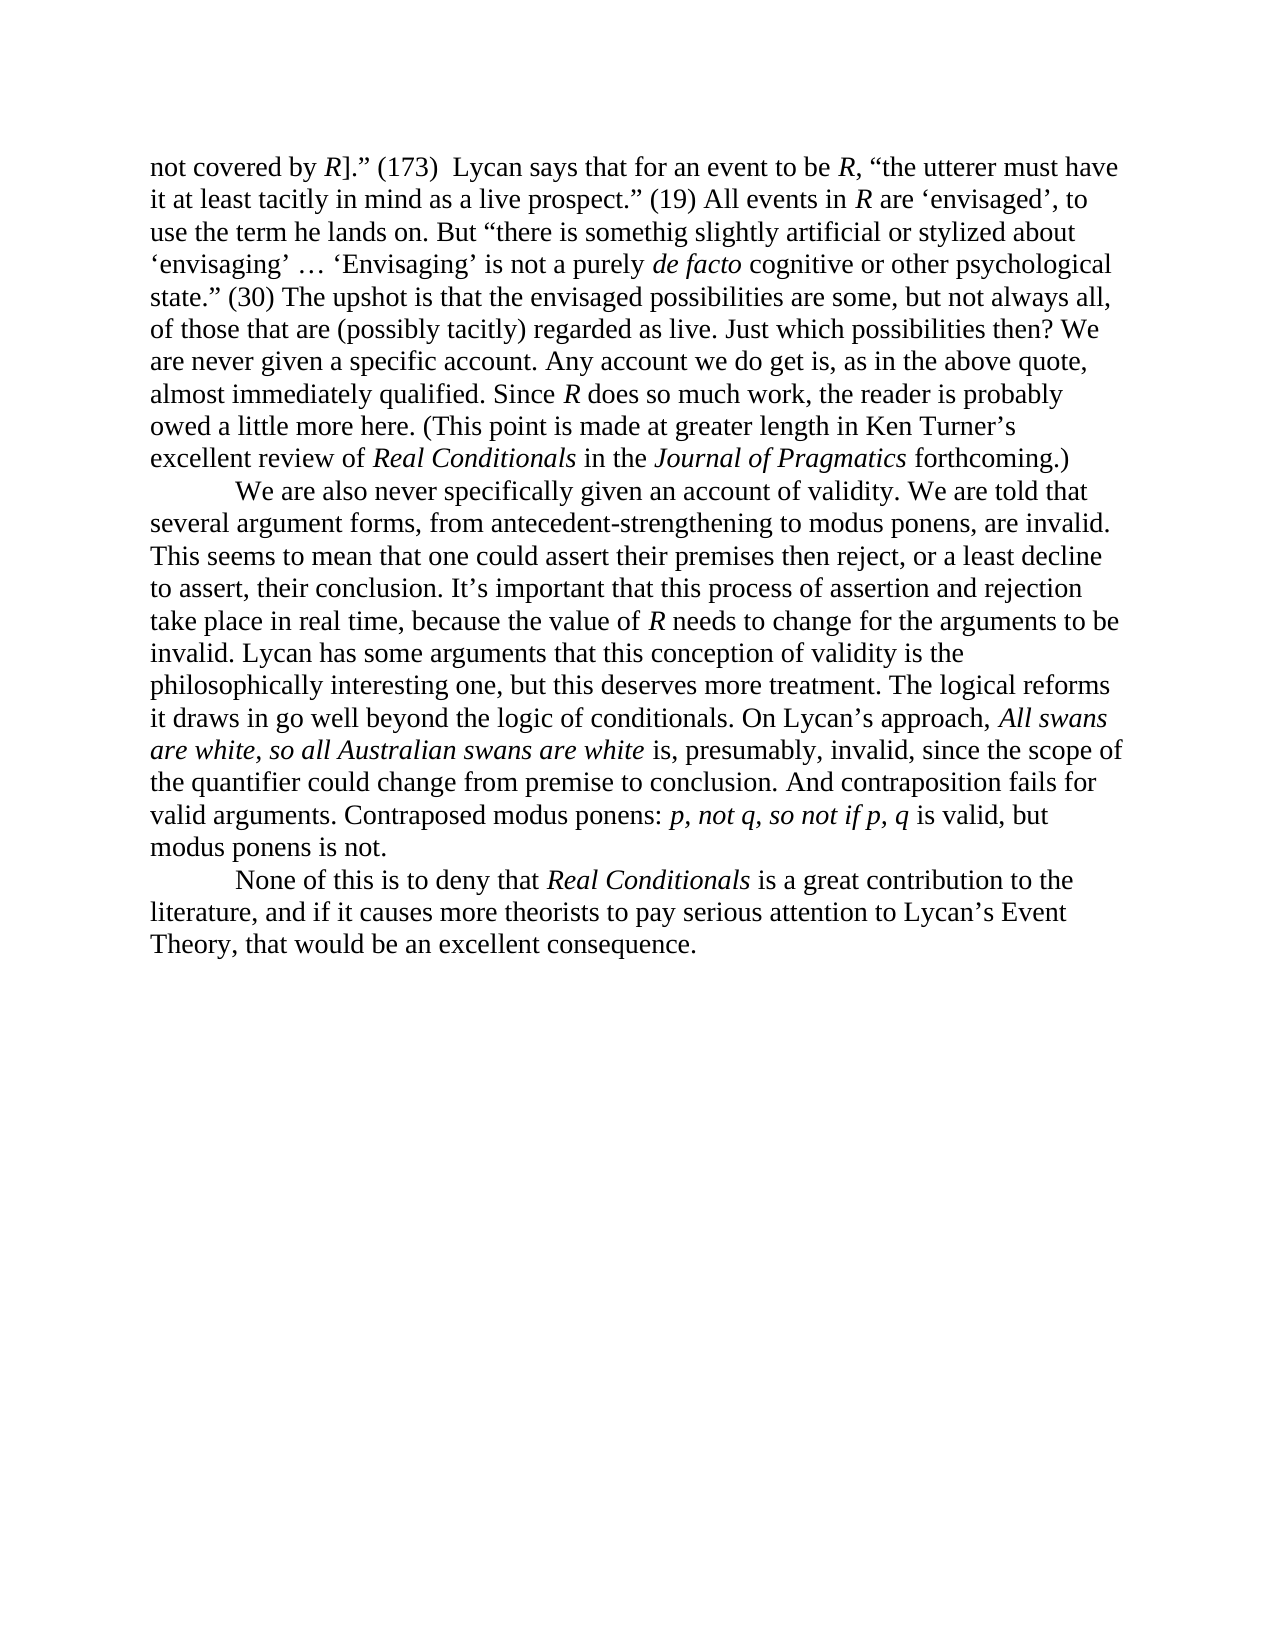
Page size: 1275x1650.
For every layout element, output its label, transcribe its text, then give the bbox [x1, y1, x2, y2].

text None of this is to deny that Real Conditionals is a great contribution to the literature, and if it causes more theorists to pay serious attention to Lycan’s Event Theory, that would be an excellent consequence. [150, 863, 1125, 960]
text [150, 150, 1125, 474]
text We are also never specifically given an account of validity. We are told that several argument forms, from antecedent-strengthening to modus ponens, are invalid. This seems to mean that one could assert their premises then reject, or a least decline to assert, their conclusion. It’s important that this process of assertion and rejection take place in real time, because the value of R needs to change for the arguments to be invalid. Lycan has some arguments that this conception of validity is the philosophically interesting one, but this deserves more treatment. The logical reforms it draws in go well beyond the logic of conditionals. On Lycan’s approach, All swans are white, so all Australian swans are white is, presumably, invalid, since the scope of the quantifier could change from premise to conclusion. And contraposition fails for valid arguments. Contraposed modus ponens: p, not q, so not if p, q is valid, but modus ponens is not. [150, 474, 1125, 863]
